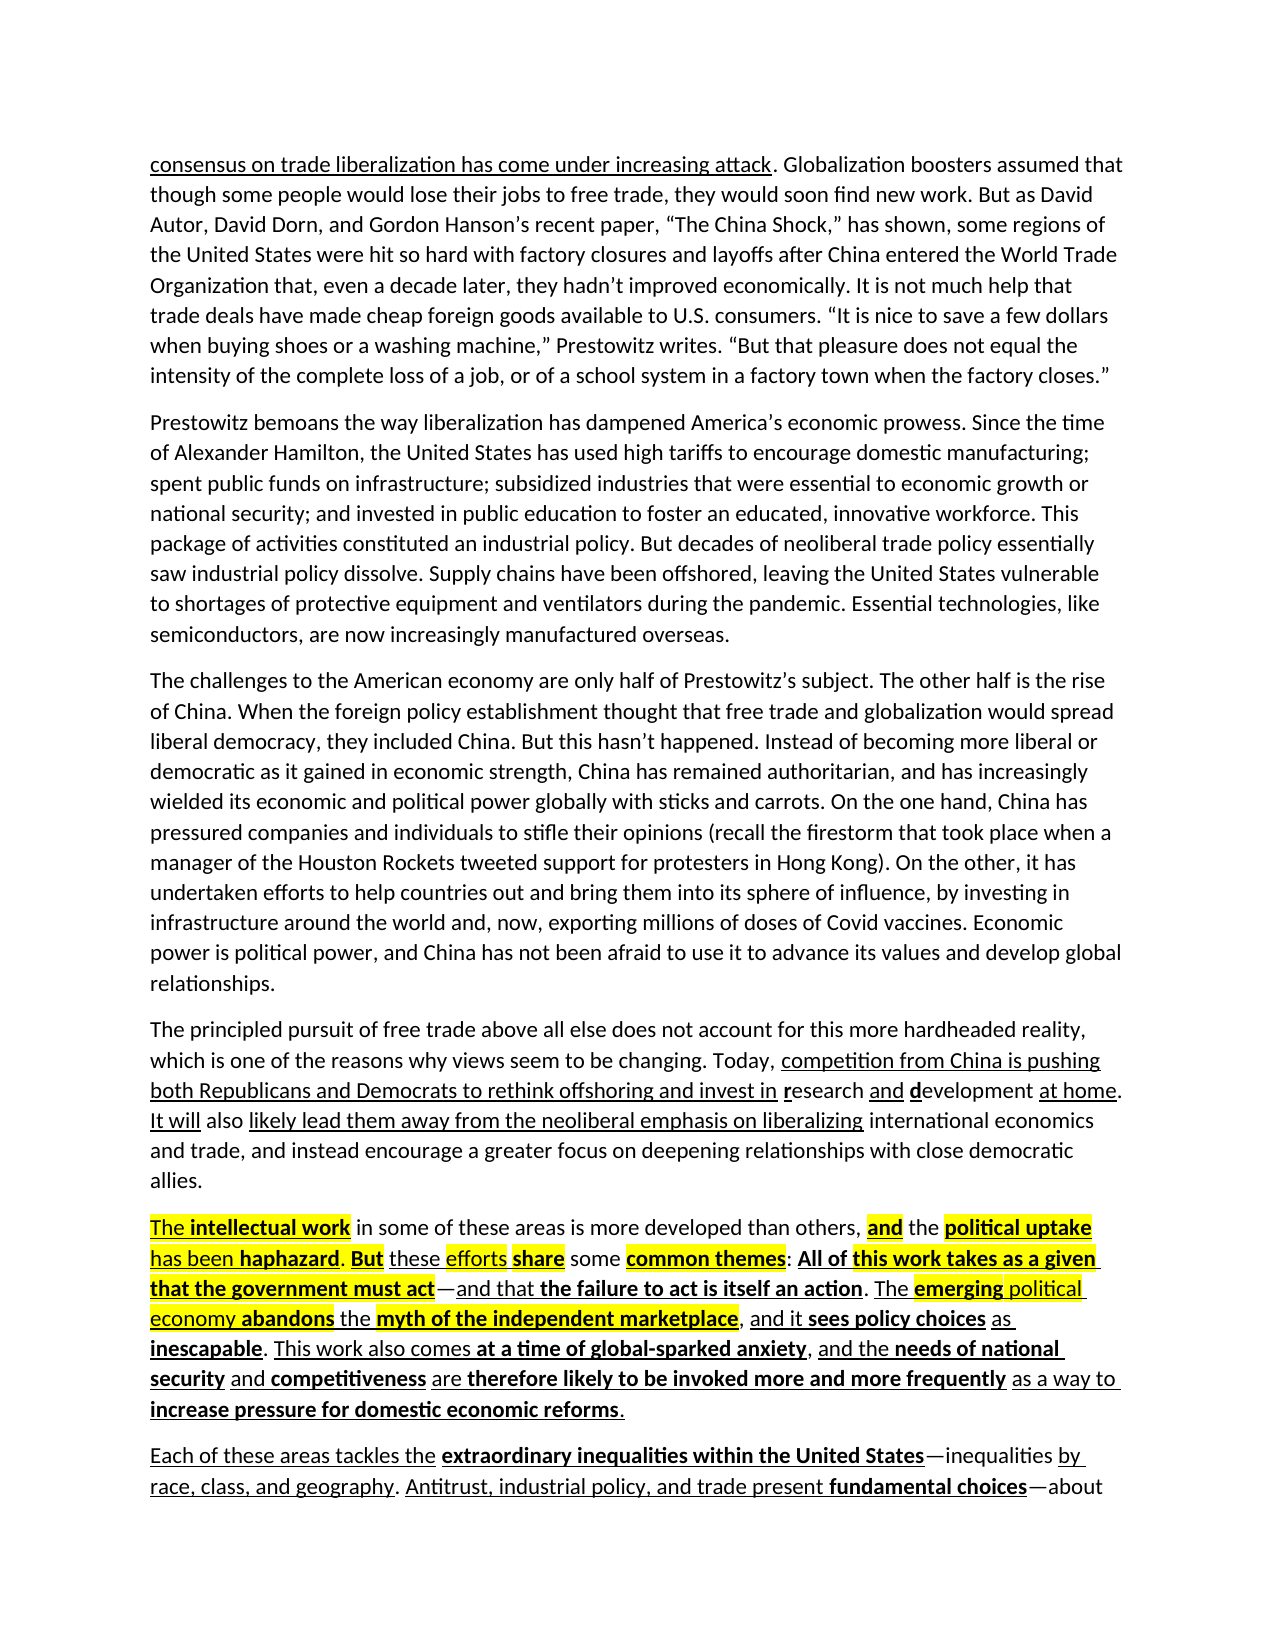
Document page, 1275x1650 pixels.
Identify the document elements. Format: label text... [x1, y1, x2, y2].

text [150, 1442, 1125, 1500]
text Prestowitz bemoans the way liberalization has dampened America’s economic prowess. Since the time of Alexander Hamilton, the United States has used high tariffs to encourage domestic manufacturing; spent public funds on infrastructure; subsidized industries that were essential to economic growth or national security; and invested in public education to foster an educated, innovative workforce. This package of activities constituted an industrial policy. But decades of neoliberal trade policy essentially saw industrial policy dissolve. Supply chains have been offshored, leaving the United States vulnerable to shortages of protective equipment and ventilators during the pandemic. Essential technologies, like semiconductors, are now increasingly manufactured overseas. [150, 408, 1125, 648]
text The intellectual work in some of these areas is more developed than others, and the political uptake has been haphazard. But these efforts share some common themes: All of this work takes as a given that the government must act—and that the failure to act is itself an action. The emerging political economy abandons the myth of the independent marketplace, and it sees policy choices as inescapable. This work also comes at a time of global-sparked anxiety, and the needs of national security and competitiveness are therefore likely to be invoked more and more frequently as a way to increase pressure for domestic economic reforms. [150, 1213, 1125, 1423]
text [150, 150, 1125, 389]
text The principled pursuit of free trade above all else does not account for this more hardheaded reality, which is one of the reasons why views seem to be changing. Today, competition from China is pushing both Republicans and Democrats to rethink offshoring and invest in research and development at home. It will also likely lead them away from the neoliberal emphasis on liberalizing international economics and trade, and instead encourage a greater focus on deepening relationships with close democratic allies. [150, 1016, 1125, 1195]
text The challenges to the American economy are only half of Prestowitz’s subject. The other half is the rise of China. When the foreign policy establishment thought that free trade and globalization would spread liberal democracy, they included China. But this hasn’t happened. Instead of becoming more liberal or democratic as it gained in economic strength, China has remained authoritarian, and has increasingly wielded its economic and political power globally with sticks and carrots. On the one hand, China has pressured companies and individuals to stifle their opinions (recall the firestorm that took place when a manager of the Houston Rockets tweeted support for protesters in Hong Kong). On the other, it has undertaken efforts to help countries out and bring them into its sphere of influence, by investing in infrastructure around the world and, now, exporting millions of doses of Covid vaccines. Economic power is political power, and China has not been afraid to use it to advance its values and develop global relationships. [150, 667, 1125, 997]
